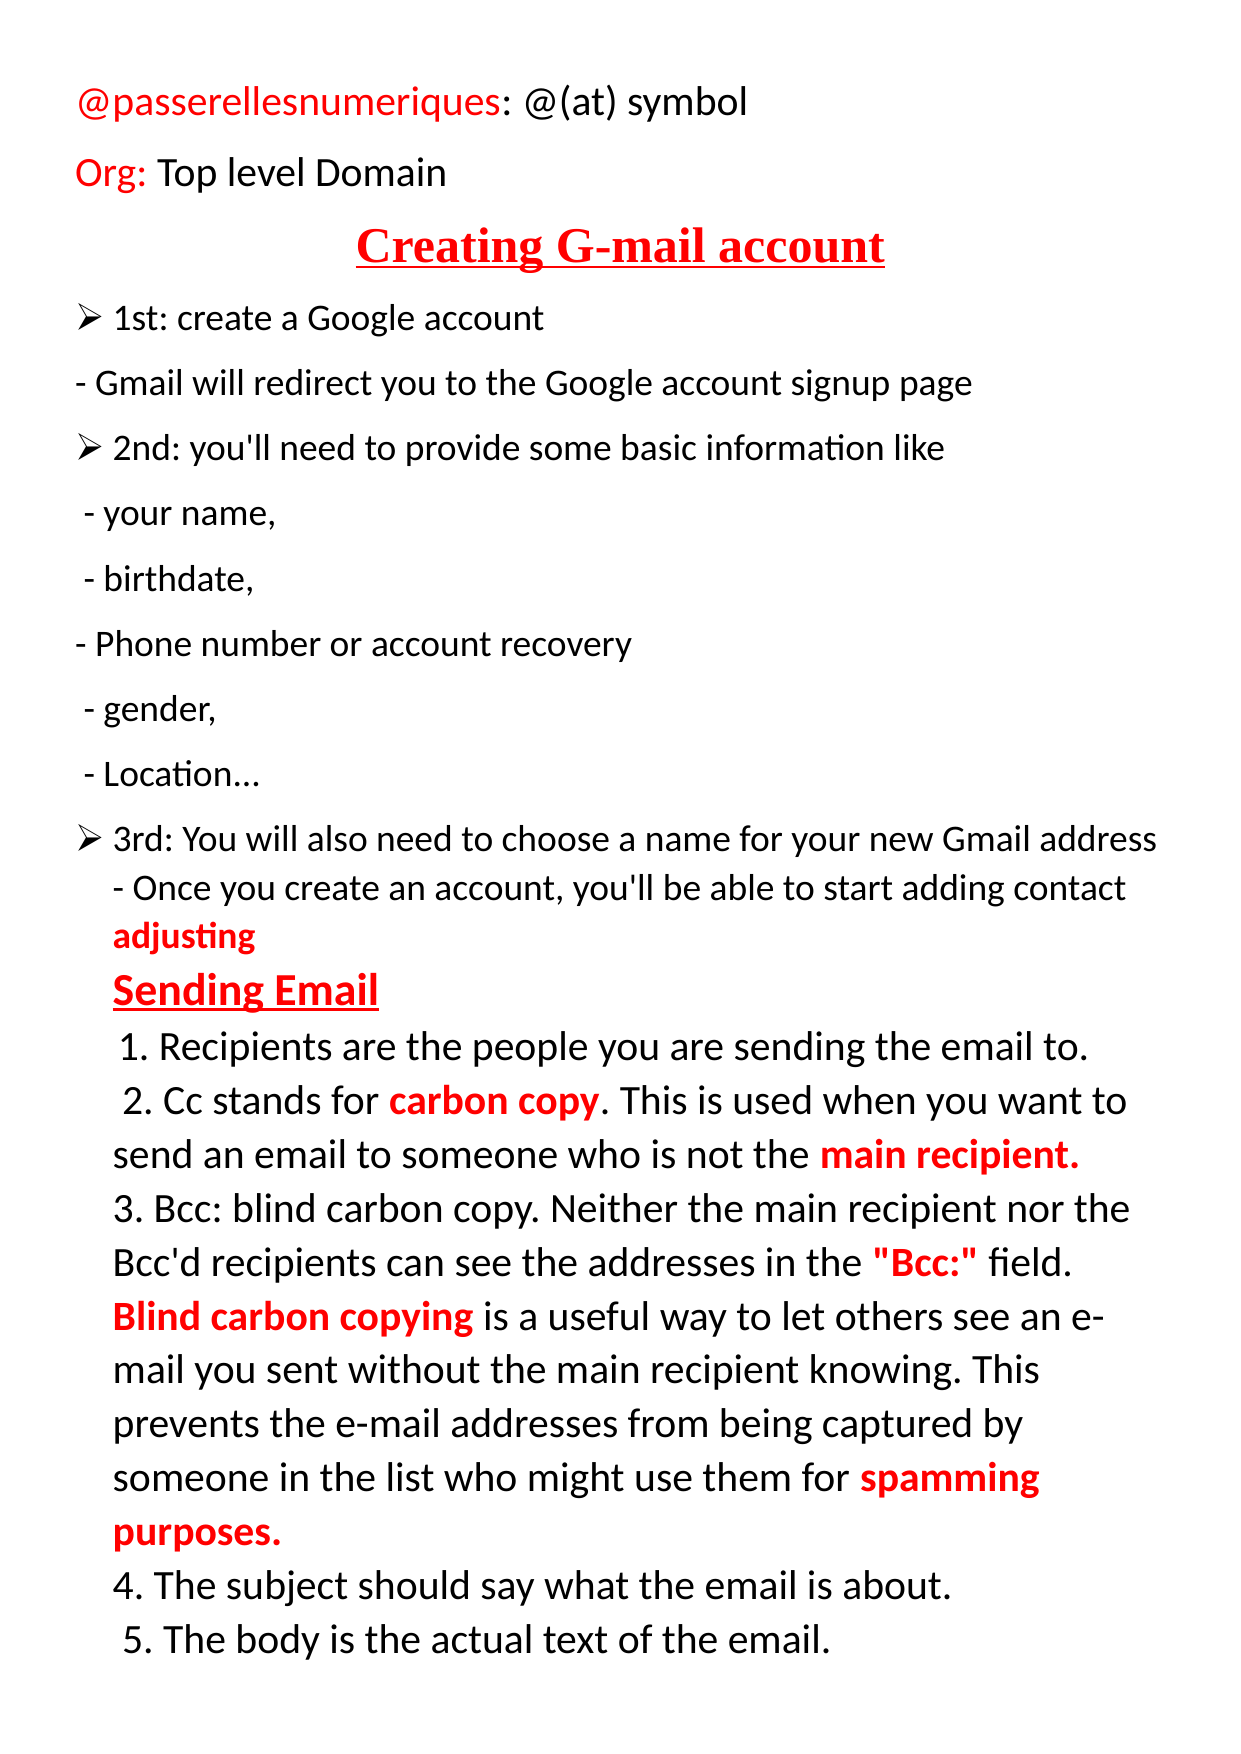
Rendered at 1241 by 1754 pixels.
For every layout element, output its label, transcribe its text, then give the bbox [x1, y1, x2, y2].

text Creating G-mail account [75, 216, 1165, 273]
list Sending Email [112, 961, 1165, 1017]
list 5. The body is the actual text of the email. [112, 1613, 1165, 1663]
text - Gmail will redirect you to the Google account signup page [75, 359, 1165, 405]
list 3. Bcc: blind carbon copy. Neither the main recipient nor the Bcc'd recipients can see the addresses in the "Bcc:" field. Blind carbon copying is a useful way to let others see an e-mail you sent without the main recipient knowing. This prevents the e-mail addresses from being captured by someone in the list who might use them for spamming purposes. [112, 1182, 1165, 1556]
list 4. The subject should say what the email is about. [112, 1559, 1165, 1609]
text Org: Top level Domain [75, 146, 1165, 196]
list 1. Recipients are the people you are sending the email to. [112, 1020, 1165, 1071]
list 2nd: you'll need to provide some basic information like [75, 424, 1165, 470]
list 2. Cc stands for carbon copy. This is used when you want to send an email to someone who is not the main recipient. [112, 1074, 1165, 1179]
text - your name, [75, 489, 1165, 535]
list 1st: create a Google account [75, 294, 1165, 339]
text - Phone number or account recovery [75, 620, 1165, 666]
text - gender, [75, 685, 1165, 731]
text - birthdate, [75, 554, 1165, 600]
text - Location... [75, 750, 1165, 796]
list 3rd: You will also need to choose a name for your new Gmail address - Once you create an account, you'll be able to start adding contact adjusting [75, 815, 1165, 958]
text @passerellesnumeriques: @(at) symbol [75, 75, 1165, 126]
